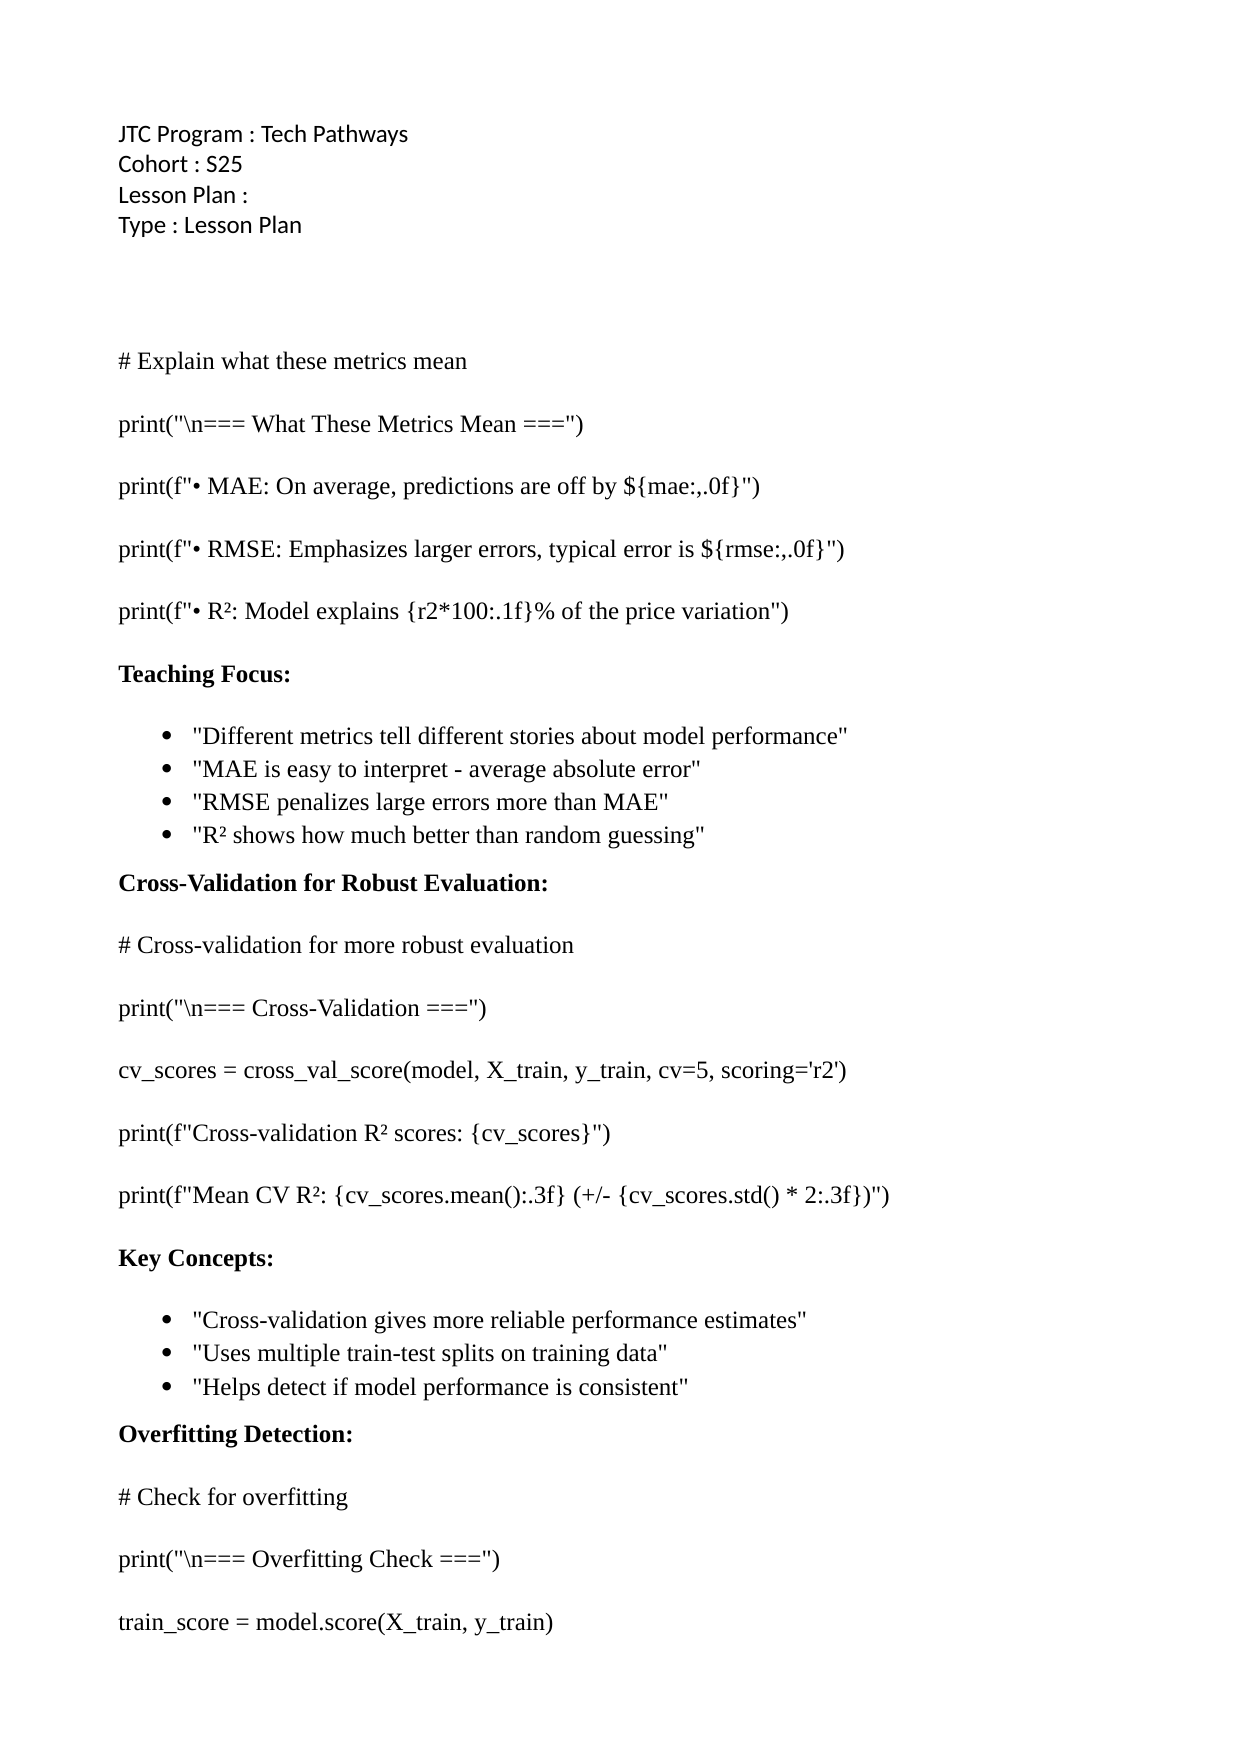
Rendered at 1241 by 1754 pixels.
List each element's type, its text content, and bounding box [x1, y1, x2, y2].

text print(f"• RMSE: Emphasizes larger errors, typical error is ${rmse:,.0f}") [118, 534, 1122, 563]
text print(f"Mean CV R²: {cv_scores.mean():.3f} (+/- {cv_scores.std() * 2:.3f})") [118, 1181, 1122, 1209]
list "Different metrics tell different stories about model performance" [162, 721, 1122, 750]
list "R² shows how much better than random guessing" [162, 820, 1122, 849]
text # Check for overfitting [118, 1482, 1122, 1510]
text # Explain what these metrics mean [118, 346, 1122, 375]
list "Cross-validation gives more reliable performance estimates" [162, 1306, 1122, 1334]
subtitle Overfitting Detection: [118, 1419, 1122, 1448]
text print(f"• R²: Model explains {r2*100:.1f}% of the price variation") [118, 596, 1122, 625]
text Key Concepts: [118, 1243, 1122, 1272]
text cv_scores = cross_val_score(model, X_train, y_train, cv=5, scoring='r2') [118, 1056, 1122, 1084]
text print("\n=== Cross-Validation ===") [118, 993, 1122, 1022]
list "RMSE penalizes large errors more than MAE" [162, 787, 1122, 816]
text Teaching Focus: [118, 659, 1122, 688]
list "MAE is easy to interpret - average absolute error" [162, 754, 1122, 783]
text print(f"• MAE: On average, predictions are off by ${mae:,.0f}") [118, 471, 1122, 500]
subtitle Cross-Validation for Robust Evaluation: [118, 868, 1122, 897]
list "Helps detect if model performance is consistent" [162, 1372, 1122, 1400]
text # Cross-validation for more robust evaluation [118, 931, 1122, 959]
text print(f"Cross-validation R² scores: {cv_scores}") [118, 1118, 1122, 1147]
list "Uses multiple train-test splits on training data" [162, 1338, 1122, 1367]
text train_score = model.score(X_train, y_train) [118, 1607, 1122, 1635]
text print("\n=== Overfitting Check ===") [118, 1544, 1122, 1573]
text print("\n=== What These Metrics Mean ===") [118, 409, 1122, 438]
